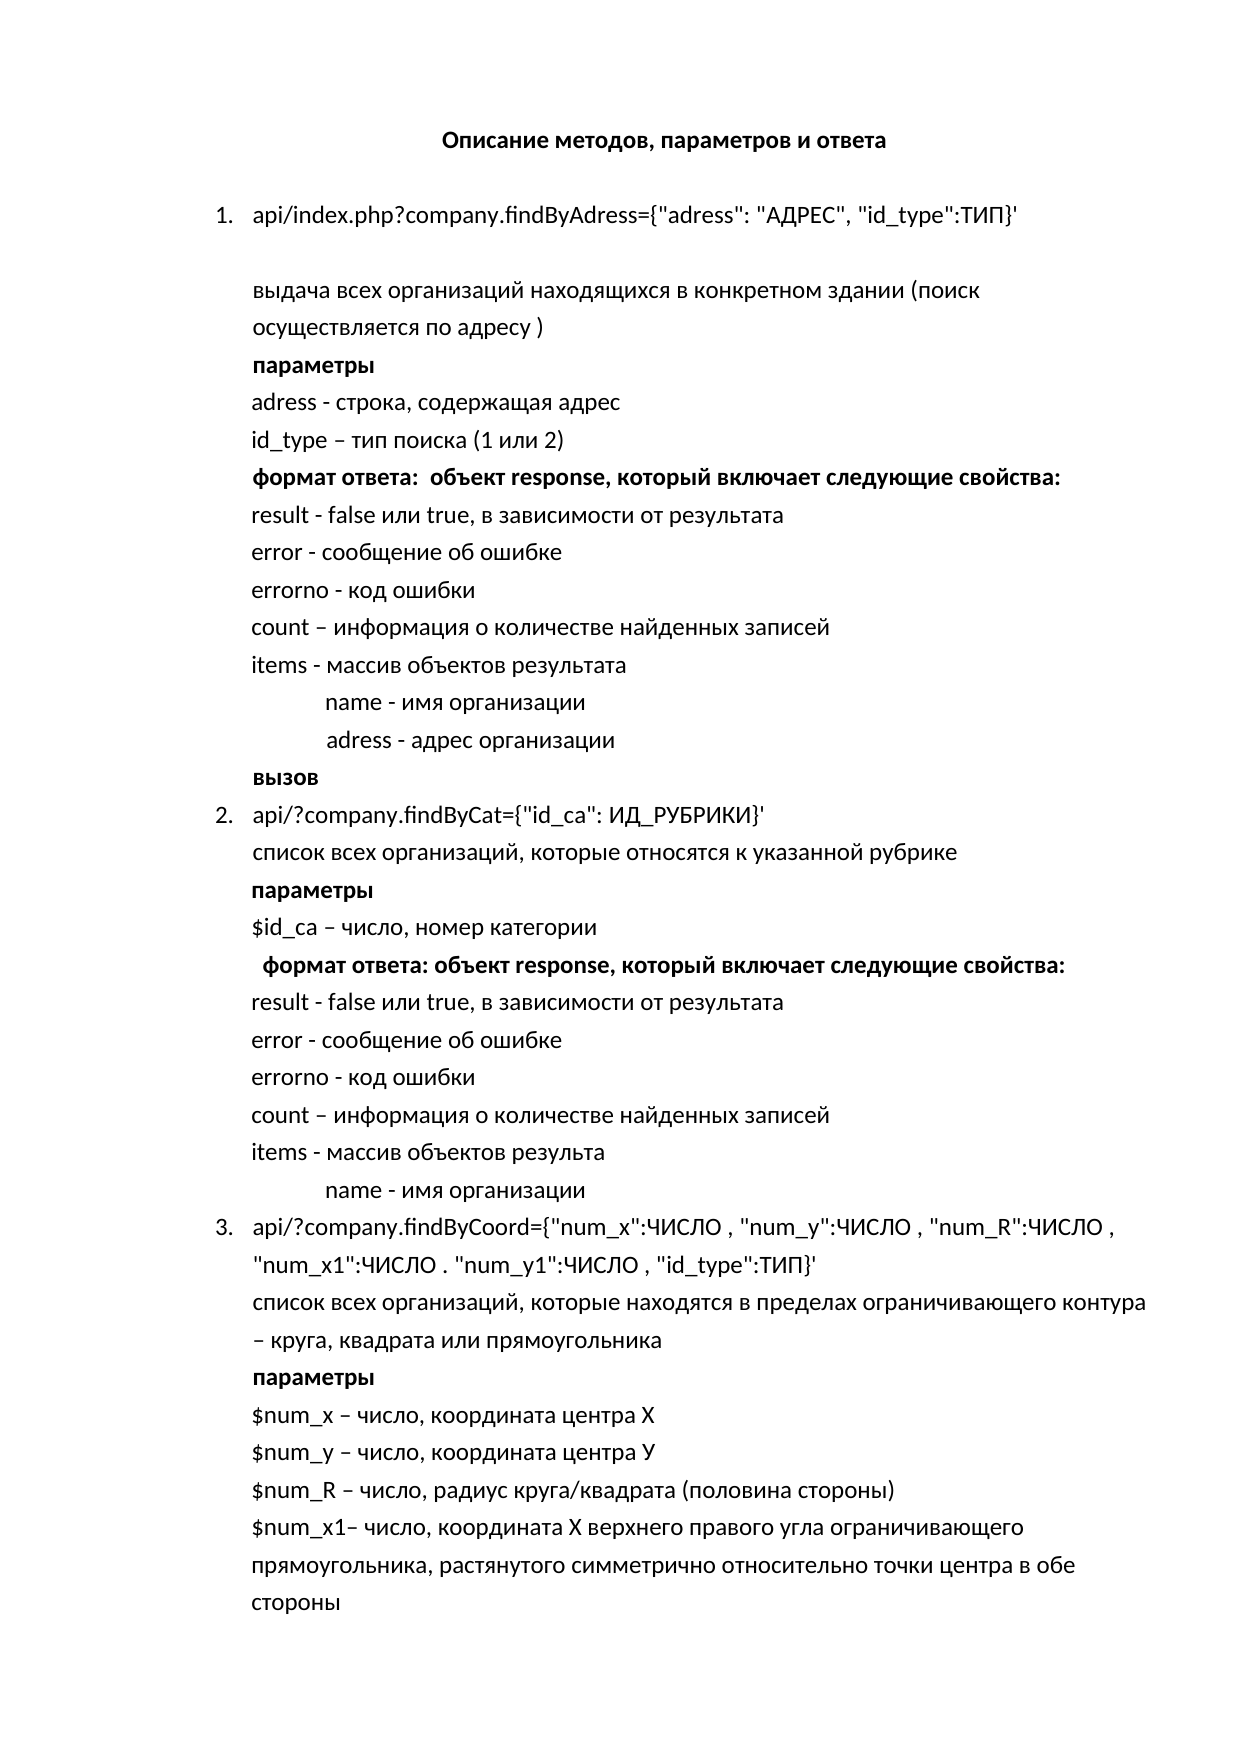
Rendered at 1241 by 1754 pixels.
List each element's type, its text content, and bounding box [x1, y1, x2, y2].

text items - массив объектов результа [251, 1131, 1152, 1168]
list список всех организаций, которые находятся в пределах ограничивающего контура – круга, квадрата или прямоугольника [252, 1281, 1152, 1356]
text error - сообщение об ошибке [251, 531, 1152, 568]
text result - false или true, в зависимости от результата [251, 493, 1152, 531]
text параметры [251, 868, 1152, 906]
text errorno - код ошибки [251, 568, 1152, 606]
list api/index.php?company.findByAdress={"adress": "АДРЕС", "id_type":ТИП}' [215, 193, 1152, 231]
text error - сообщение об ошибке [251, 1018, 1152, 1056]
list adress - адрес организации [326, 718, 1152, 756]
text count – информация о количестве найденных записей [251, 606, 1152, 643]
text id_type – тип поиска (1 или 2) [251, 418, 1152, 456]
text Описание методов, параметров и ответа [177, 118, 1152, 156]
text items - массив объектов результата [251, 643, 1152, 681]
list формат ответа: объект response, который включает следующие свойства: [252, 456, 1152, 493]
text name - имя организации [251, 681, 1152, 718]
text count – информация о количестве найденных записей [251, 1093, 1152, 1131]
list api/?company.findByCoord={"num_x":ЧИСЛО , "num_y":ЧИСЛО , "num_R":ЧИСЛО , "num_x1":ЧИСЛО . "num_y1":ЧИСЛО , "id_type":ТИП}' [215, 1206, 1152, 1281]
text $num_R – число, радиус круга/квадрата (половина стороны) [251, 1468, 1152, 1506]
text $num_x1– число, координата Х верхнего правого угла ограничивающего прямоугольника, растянутого симметрично относительно точки центра в обе стороны [251, 1506, 1152, 1618]
text $num_x – число, координата центра Х [251, 1393, 1152, 1431]
text result - false или true, в зависимости от результата [251, 981, 1152, 1018]
text формат ответа: объект response, который включает следующие свойства: [251, 943, 1152, 981]
text adress - строка, содержащая адрес [251, 381, 1152, 418]
text errorno - код ошибки [251, 1056, 1152, 1093]
list список всех организаций, которые относятся к указанной рубрике [252, 831, 1152, 868]
list api/?company.findByCat={"id_ca": ИД_РУБРИКИ}' [215, 793, 1152, 831]
list параметры [252, 343, 1152, 381]
text параметры [252, 1356, 1152, 1393]
text name - имя организации [251, 1168, 1152, 1206]
text $num_y – число, координата центра У [251, 1431, 1152, 1468]
list выдача всех организаций находящихся в конкретном здании (поиск осуществляется по адресу ) [252, 268, 1152, 343]
text $id_ca – число, номер категории [251, 906, 1152, 943]
list вызов [252, 756, 1152, 793]
